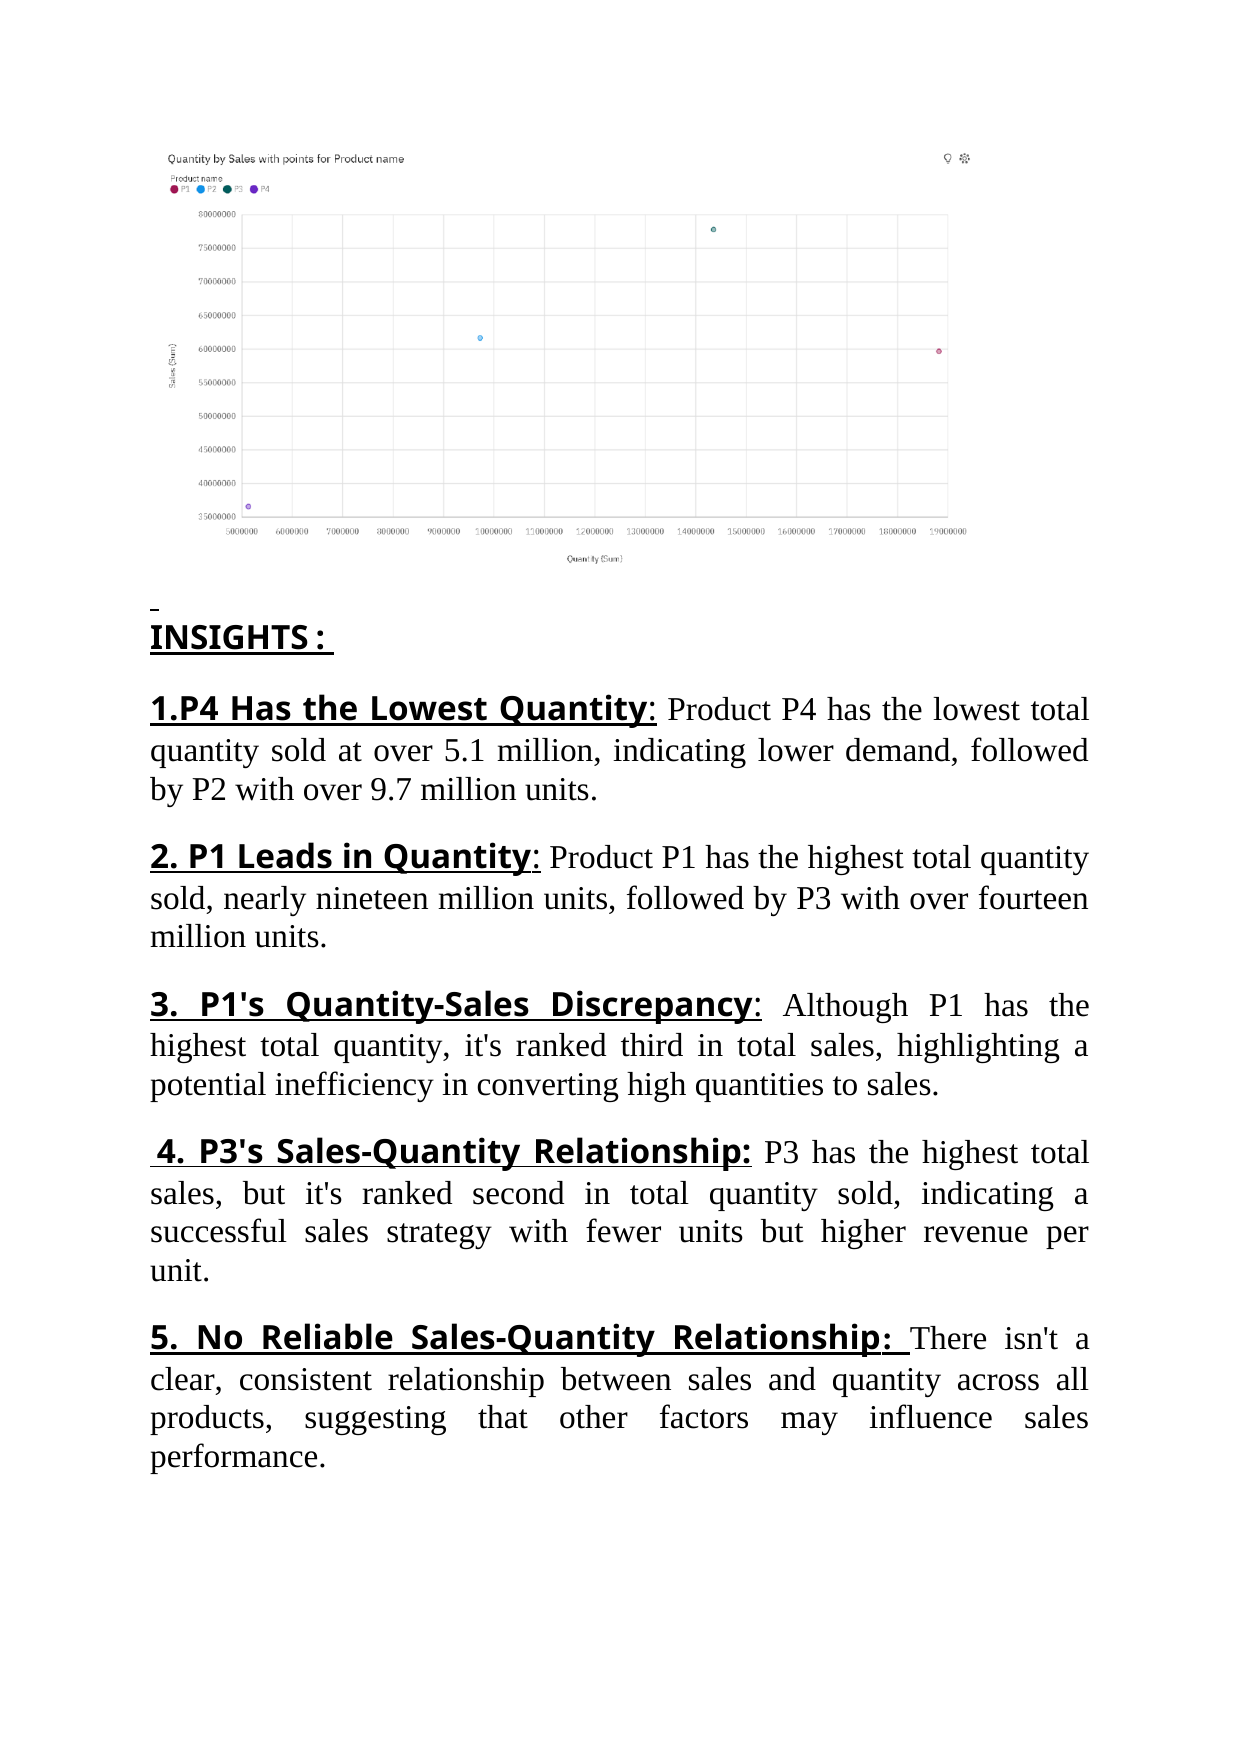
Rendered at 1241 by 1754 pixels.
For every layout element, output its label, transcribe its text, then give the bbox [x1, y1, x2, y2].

text 1.P4 Has the Lowest Quantity: Product P4 has the lowest total quantity sold at over 5.1 million, indicating lower demand, followed by P2 with over 9.7 million units. [150, 685, 1090, 807]
text INSIGHTS : [150, 614, 1090, 659]
text 4. P3's Sales-Quantity Relationship: P3 has the highest total sales, but it's ranked second in total quantity sold, indicating a successful sales strategy with fewer units but higher revenue per unit. [150, 1128, 1090, 1288]
text 5. No Reliable Sales-Quantity Relationship: There isn't a clear, consistent relationship between sales and quantity across all products, suggesting that other factors may influence sales performance. [150, 1314, 1090, 1474]
picture [150, 150, 1032, 576]
text 2. P1 Leads in Quantity: Product P1 has the highest total quantity sold, nearly nineteen million units, followed by P3 with over fourteen million units. [150, 833, 1090, 955]
text 3. P1's Quantity-Sales Discrepancy: Although P1 has the highest total quantity, it's ranked third in total sales, highlighting a potential inefficiency in converting high quantities to sales. [150, 980, 1090, 1102]
